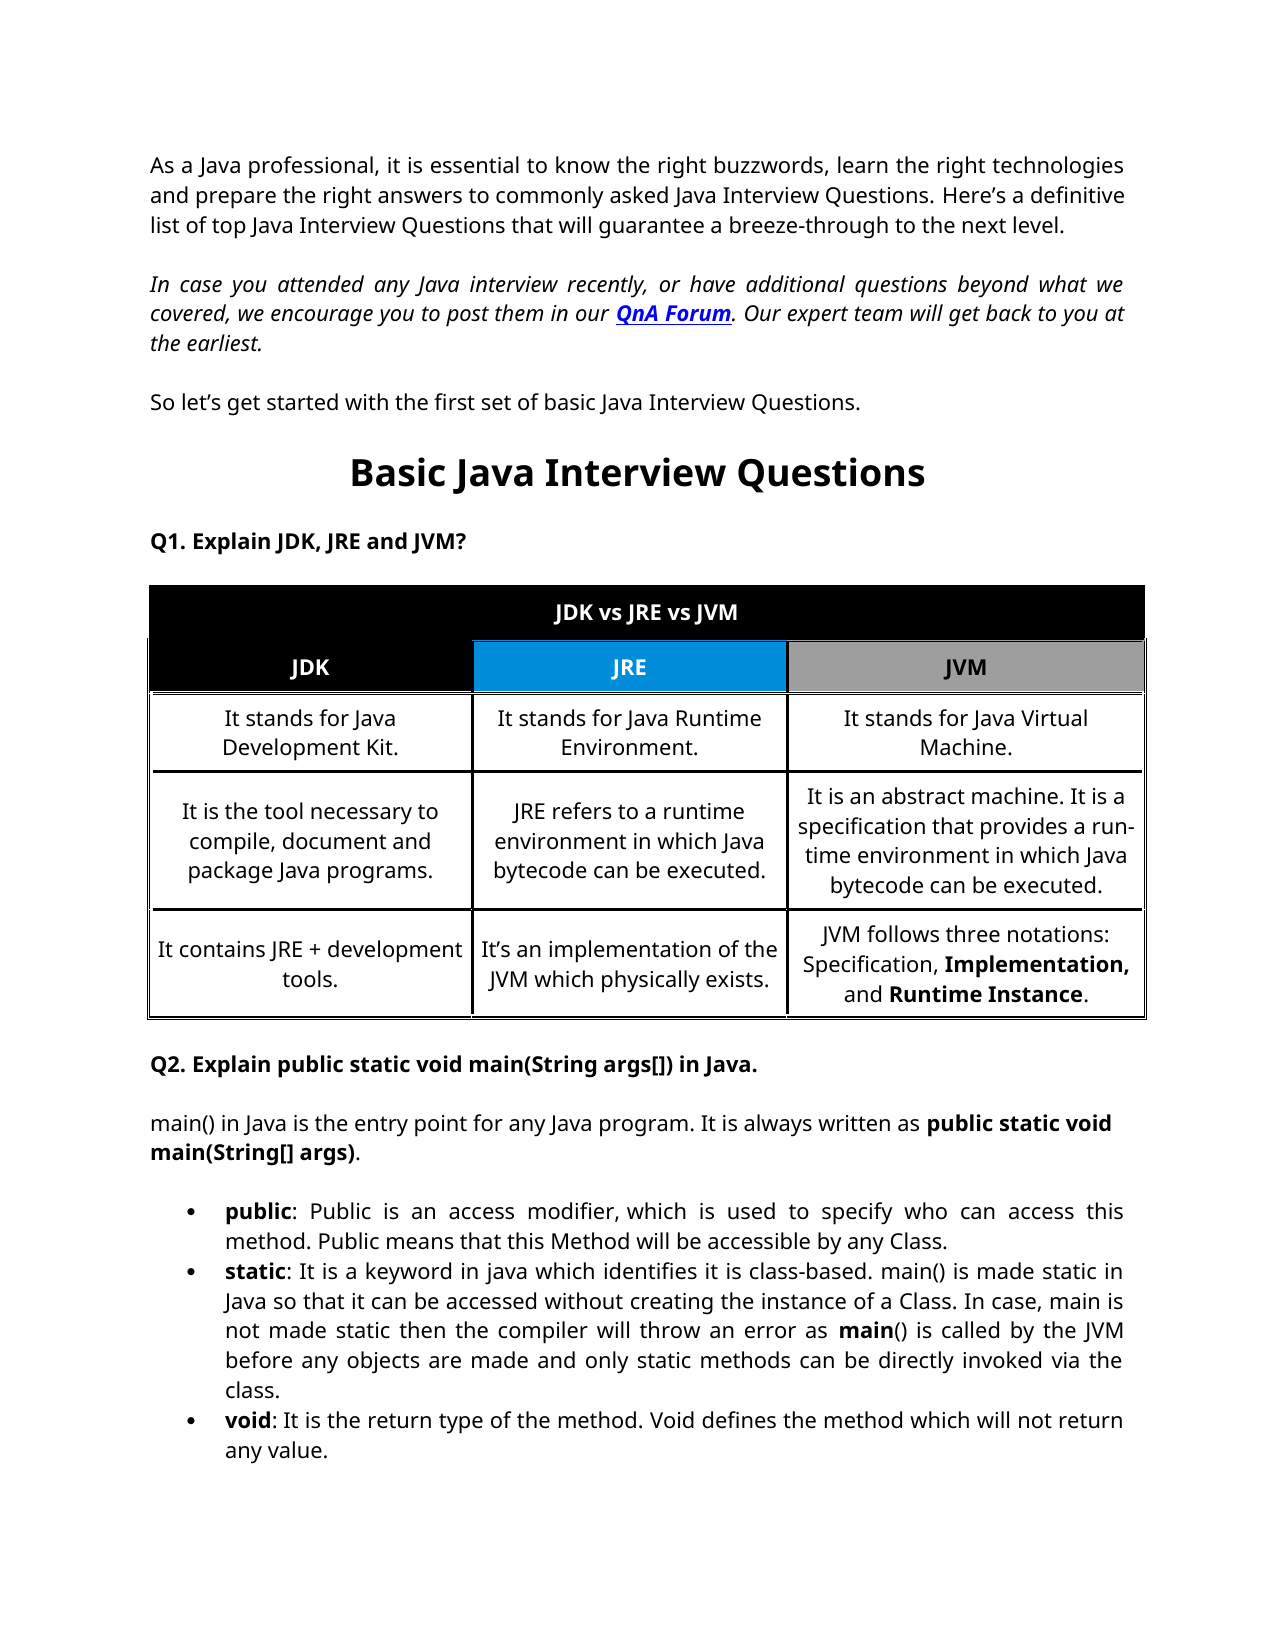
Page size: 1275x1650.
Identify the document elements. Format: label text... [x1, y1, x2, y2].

text Basic Java Interview Questions [150, 446, 1125, 497]
text Q1. Explain JDK, JRE and JVM? [150, 526, 1125, 556]
text Q2. Explain public static void main(String args[]) in Java. [150, 1048, 1125, 1078]
table_cell It is an abstract machine. It is a specification that provides a run-time environment in which Java bytecode can be executed. [789, 770, 1144, 908]
table_cell JDK [149, 638, 471, 691]
text In case you attended any Java interview recently, or have additional questions beyond what we covered, we encourage you to post them in our QnA Forum. Our expert team will get back to you at the earliest. [150, 268, 1125, 358]
text main() in Java is the entry point for any Java program. It is always written as public static void main(String[] args). [150, 1107, 1125, 1167]
table_cell It stands for Java Virtual Machine. [789, 691, 1144, 770]
table_cell It’s an implementation of the JVM which physically exists. [472, 911, 787, 1016]
table_cell JVM [789, 638, 1145, 691]
list void: It is the return type of the method. Void defines the method which will not return any value. [187, 1405, 1125, 1464]
table_cell It contains JRE + development tools. [149, 908, 472, 1016]
table_cell It stands for Java Runtime Environment. [474, 695, 786, 770]
table_cell JRE refers to a runtime environment in which Java bytecode can be executed. [474, 773, 786, 908]
text So let’s get started with the first set of basic Java Interview Questions. [150, 387, 1125, 417]
list public: Public is an access modifier, which is used to specify who can access this method. Public means that this Method will be accessible by any Class. [187, 1196, 1125, 1256]
table_cell JRE [474, 642, 786, 691]
text As a Java professional, it is essential to know the right buzzwords, learn the right technologies and prepare the right answers to commonly asked Java Interview Questions. Here’s a definitive list of top Java Interview Questions that will guarantee a breeze-through to the next level. [150, 150, 1125, 239]
list static: It is a keyword in java which identifies it is class-based. main() is made static in Java so that it can be accessed without creating the instance of a Class. In case, main is not made static then the compiler will throw an error as main() is called by the JVM before any objects are made and only static methods can be directly invoked via the class. [187, 1256, 1125, 1405]
table_header JDK vs JRE vs JVM [149, 585, 1145, 638]
table_cell It stands for Java Development Kit. [150, 691, 471, 770]
table_cell It is the tool necessary to compile, document and package Java programs. [150, 770, 471, 908]
table_cell JVM follows three notations: Specification, Implementation, and Runtime Instance. [787, 908, 1145, 1016]
